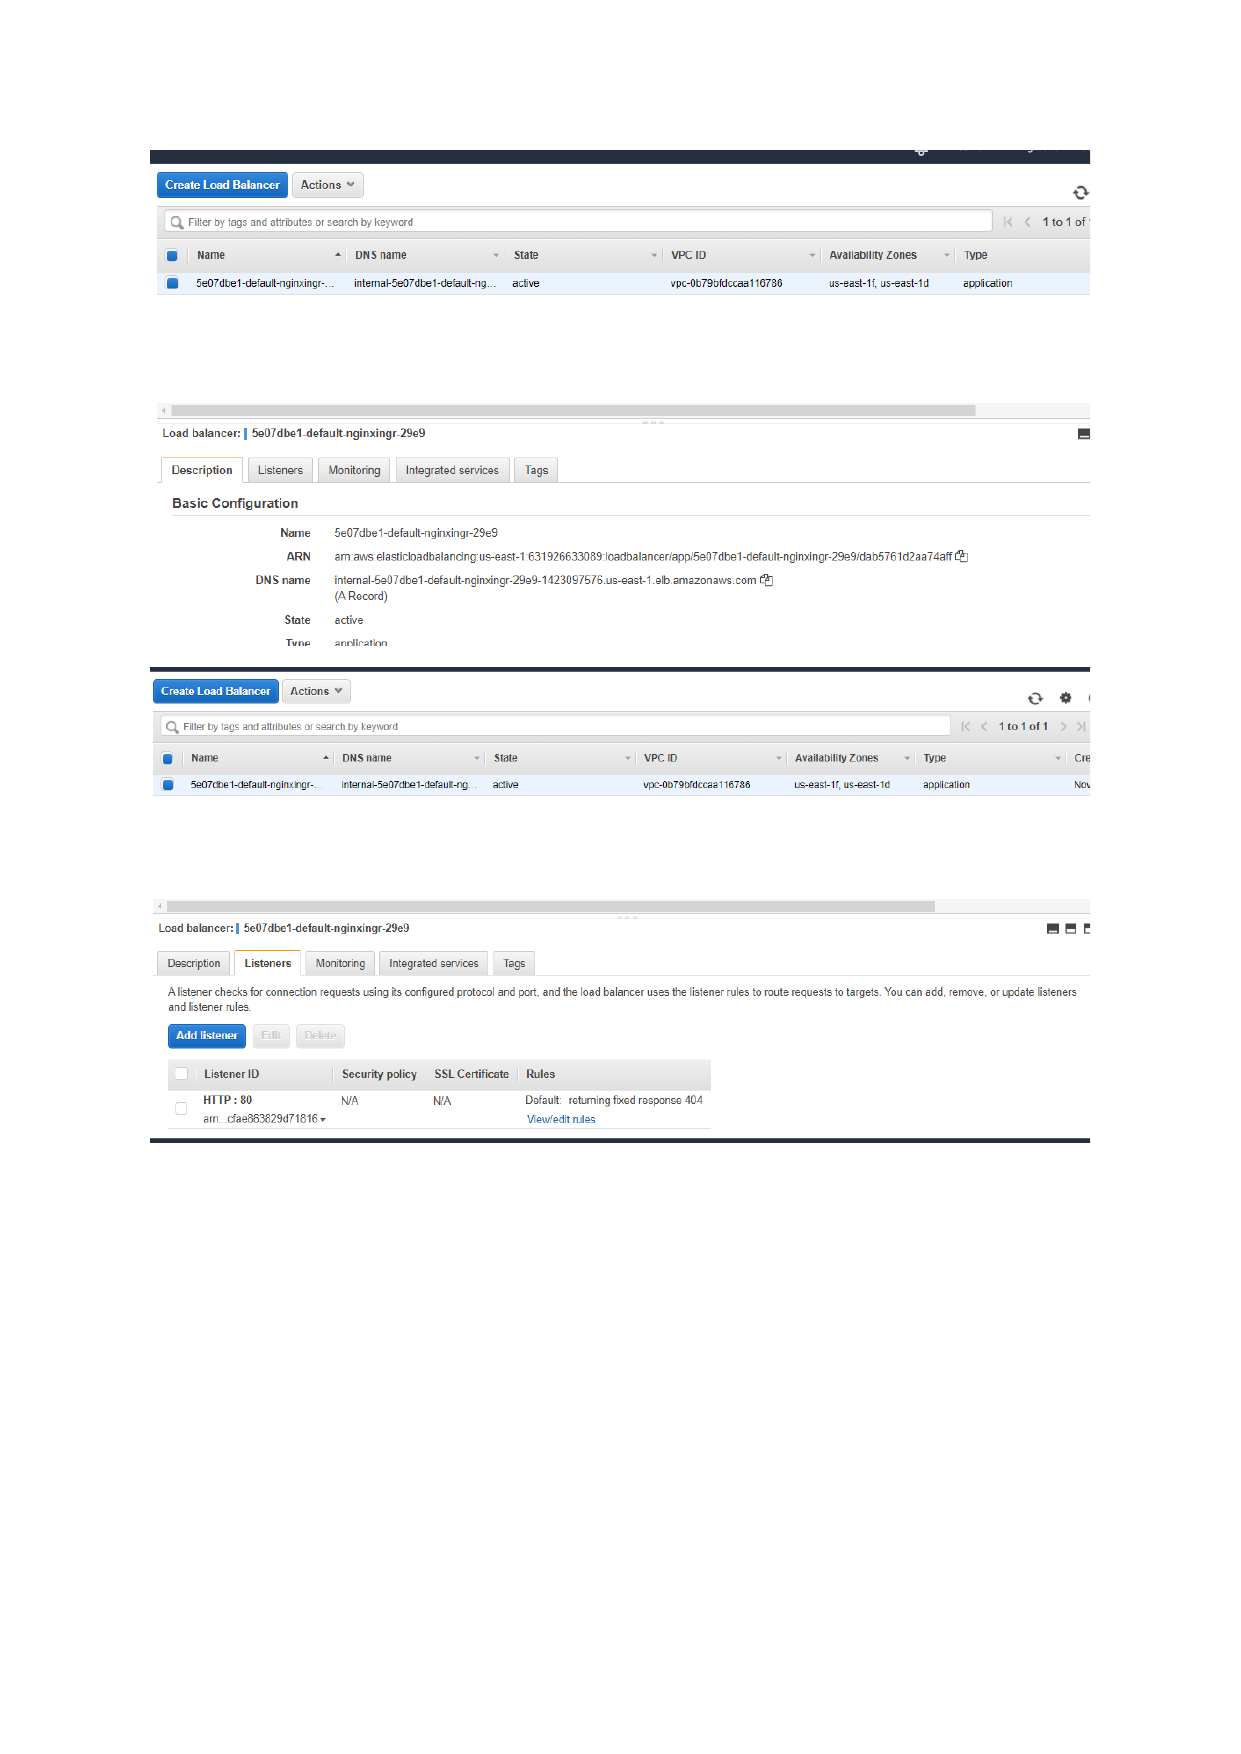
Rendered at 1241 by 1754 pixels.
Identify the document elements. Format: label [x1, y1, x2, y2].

picture [150, 150, 1091, 649]
picture [150, 667, 1091, 1143]
